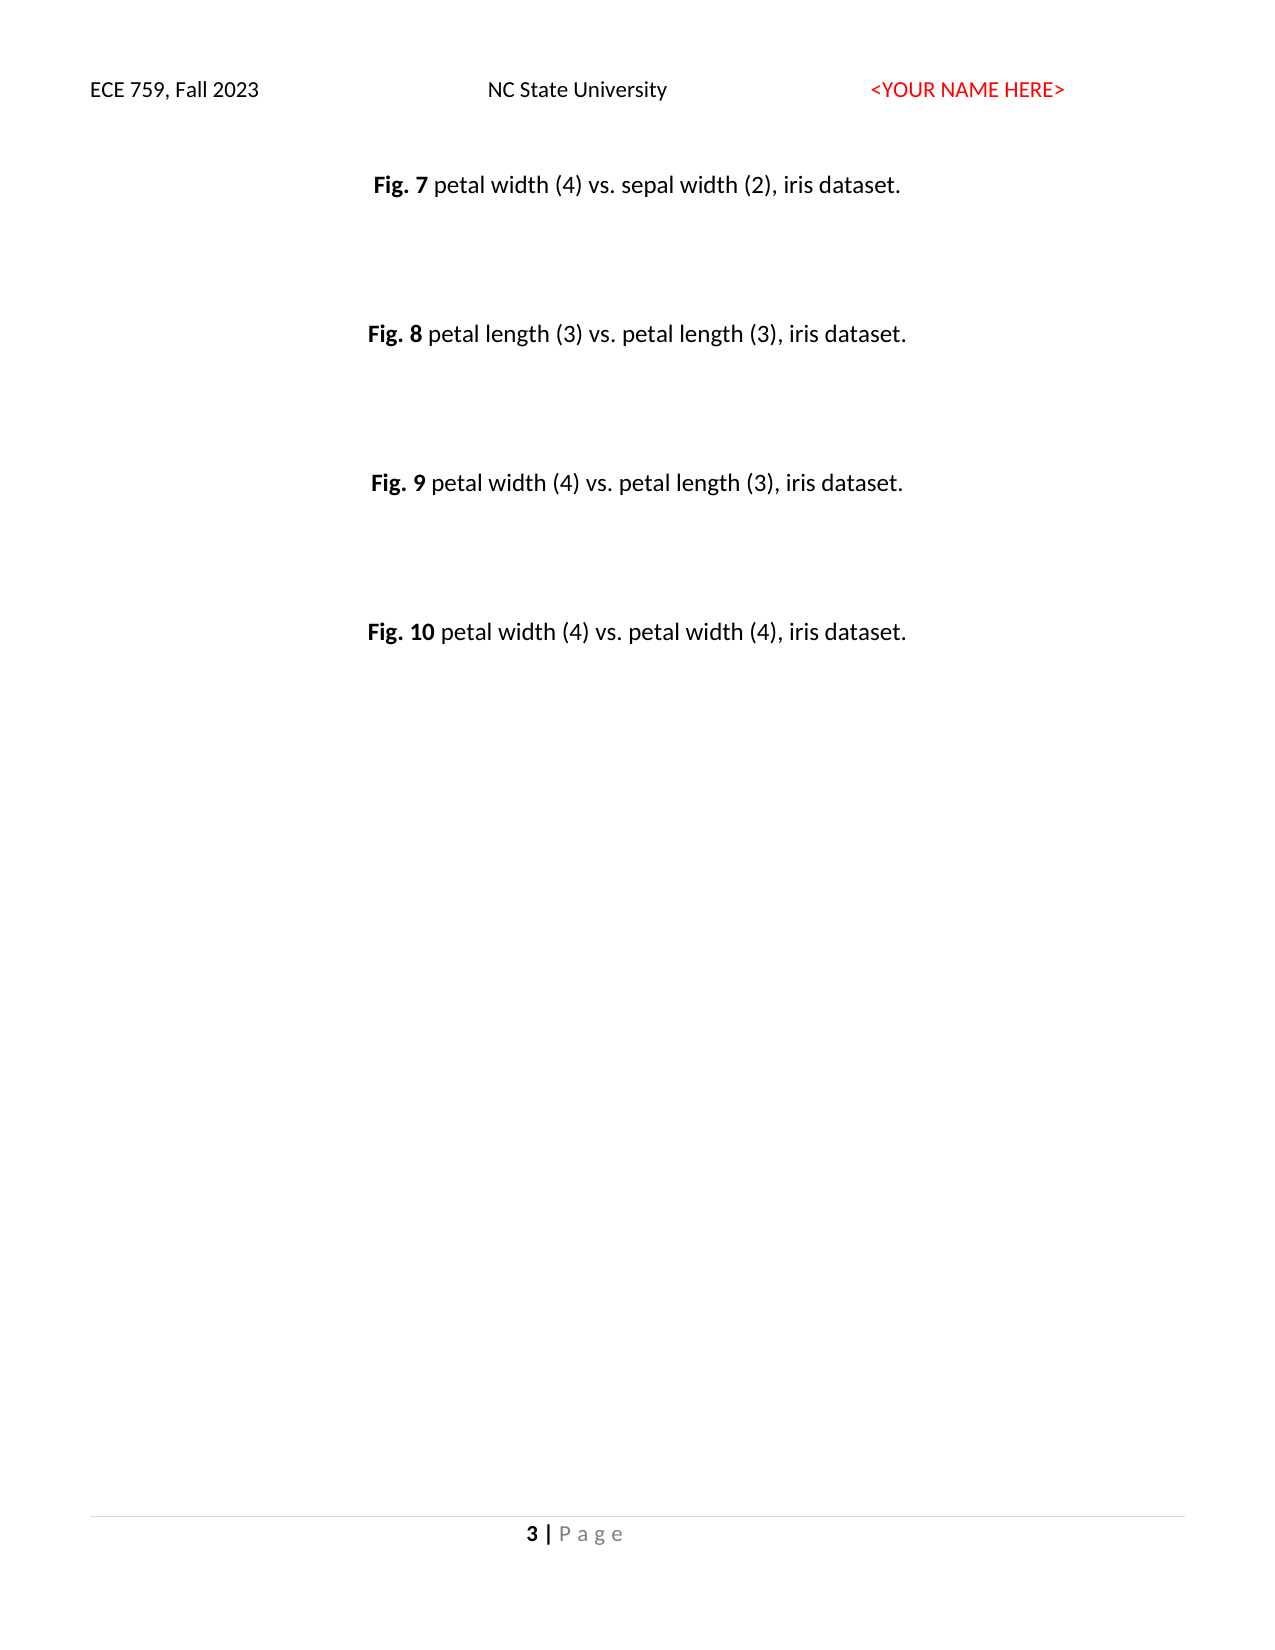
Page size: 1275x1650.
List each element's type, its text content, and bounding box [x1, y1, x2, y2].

text Fig. 9 petal width (4) vs. petal length (3), iris dataset. [90, 467, 1185, 498]
text Fig. 10 petal width (4) vs. petal width (4), iris dataset. [90, 616, 1185, 646]
text Fig. 8 petal length (3) vs. petal length (3), iris dataset. [90, 318, 1185, 349]
text Fig. 7 petal width (4) vs. sepal width (2), iris dataset. [90, 169, 1185, 200]
